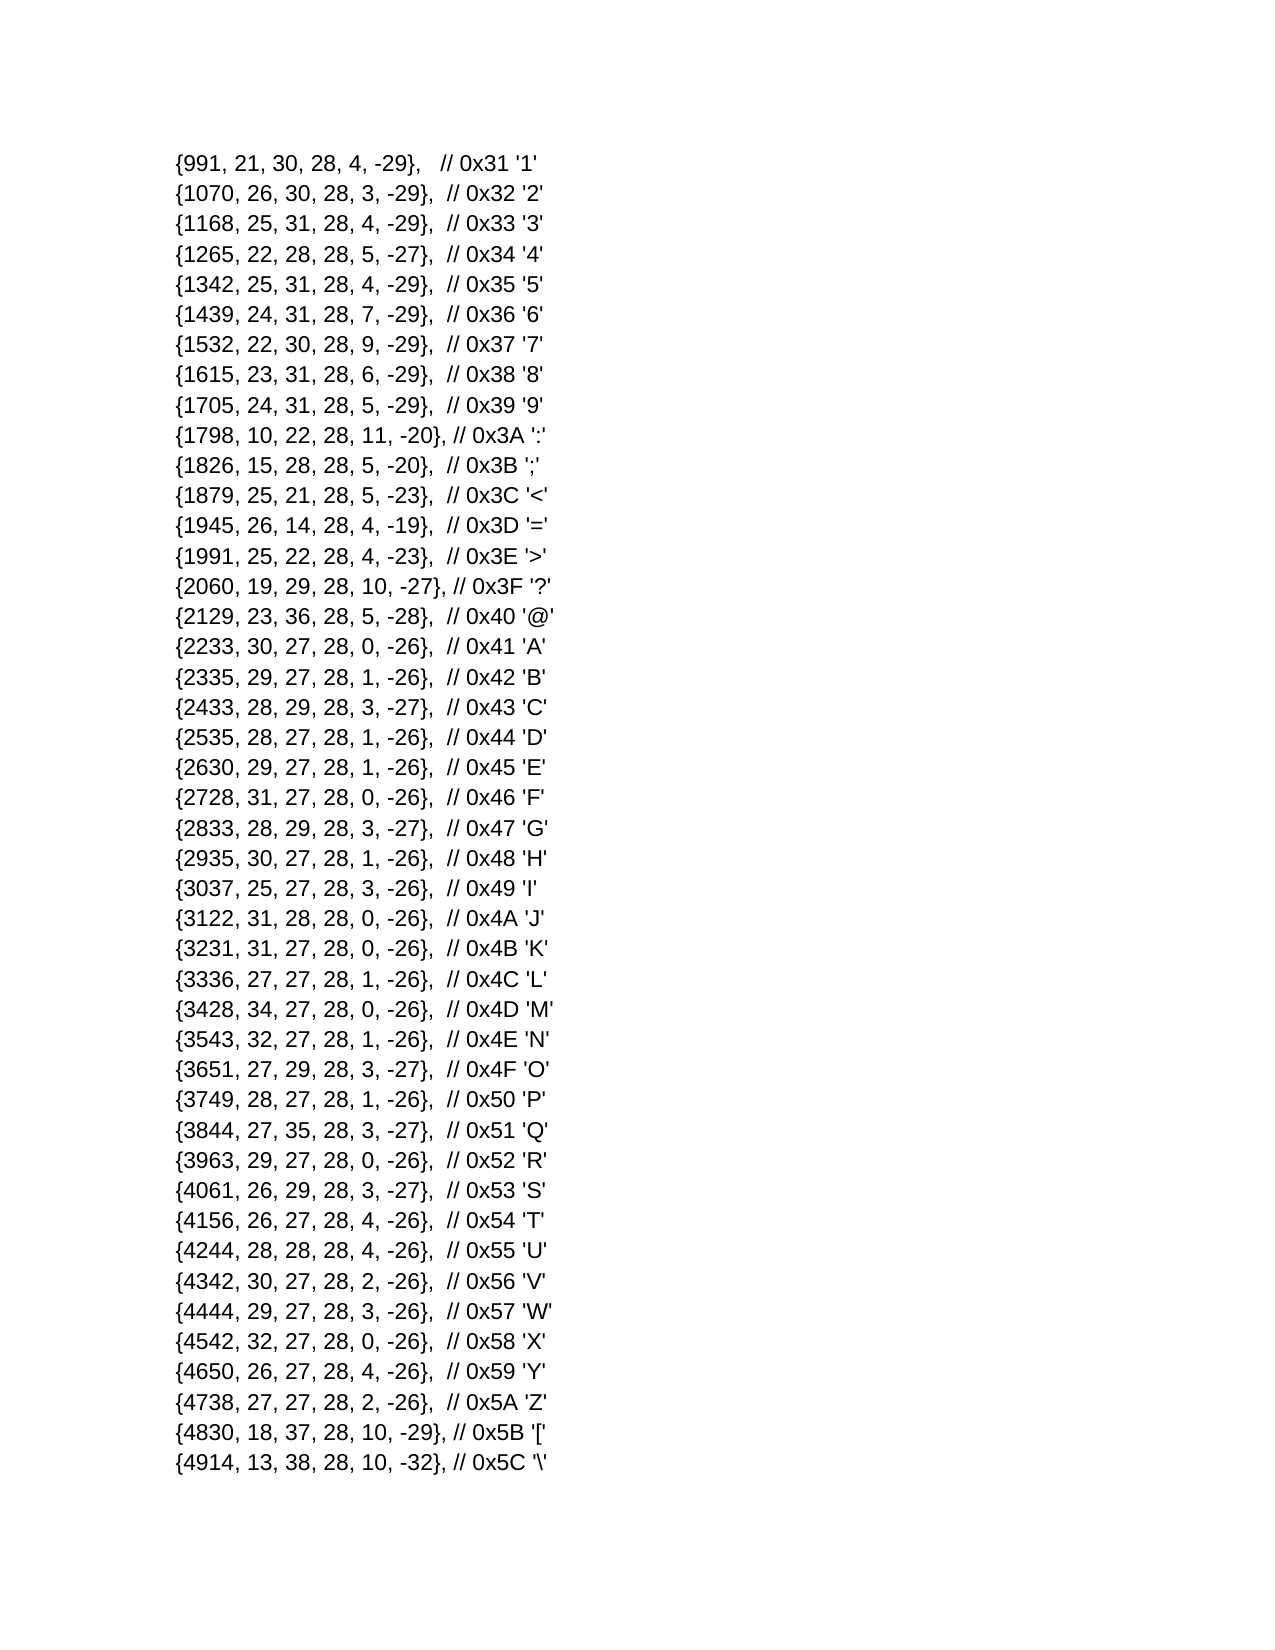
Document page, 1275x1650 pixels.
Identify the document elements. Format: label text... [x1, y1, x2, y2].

text {1705, 24, 31, 28, 5, -29}, // 0x39 '9' [150, 392, 1125, 418]
text {4342, 30, 27, 28, 2, -26}, // 0x56 'V' [150, 1268, 1125, 1294]
text {3844, 27, 35, 28, 3, -27}, // 0x51 'Q' [150, 1117, 1125, 1143]
text {2833, 28, 29, 28, 3, -27}, // 0x47 'G' [150, 814, 1125, 841]
text {1342, 25, 31, 28, 4, -29}, // 0x35 '5' [150, 271, 1125, 297]
text {3231, 31, 27, 28, 0, -26}, // 0x4B 'K' [150, 935, 1125, 962]
text {4244, 28, 28, 28, 4, -26}, // 0x55 'U' [150, 1237, 1125, 1264]
text {1991, 25, 22, 28, 4, -23}, // 0x3E '>' [150, 543, 1125, 569]
text {3543, 32, 27, 28, 1, -26}, // 0x4E 'N' [150, 1026, 1125, 1052]
text {3651, 27, 29, 28, 3, -27}, // 0x4F 'O' [150, 1056, 1125, 1083]
text {2728, 31, 27, 28, 0, -26}, // 0x46 'F' [150, 784, 1125, 811]
text {2433, 28, 29, 28, 3, -27}, // 0x43 'C' [150, 694, 1125, 720]
text {3428, 34, 27, 28, 0, -26}, // 0x4D 'M' [150, 996, 1125, 1022]
text {3037, 25, 27, 28, 3, -26}, // 0x49 'I' [150, 875, 1125, 901]
text {2935, 30, 27, 28, 1, -26}, // 0x48 'H' [150, 845, 1125, 871]
text {1798, 10, 22, 28, 11, -20}, // 0x3A ':' [150, 422, 1125, 448]
text {2060, 19, 29, 28, 10, -27}, // 0x3F '?' [150, 573, 1125, 599]
text {4830, 18, 37, 28, 10, -29}, // 0x5B '[' [150, 1419, 1125, 1445]
text {4914, 13, 38, 28, 10, -32}, // 0x5C '\' [150, 1449, 1125, 1475]
text {2233, 30, 27, 28, 0, -26}, // 0x41 'A' [150, 633, 1125, 660]
text {1168, 25, 31, 28, 4, -29}, // 0x33 '3' [150, 210, 1125, 237]
text {4738, 27, 27, 28, 2, -26}, // 0x5A 'Z' [150, 1388, 1125, 1415]
text {2535, 28, 27, 28, 1, -26}, // 0x44 'D' [150, 724, 1125, 750]
text {3749, 28, 27, 28, 1, -26}, // 0x50 'P' [150, 1086, 1125, 1113]
text {991, 21, 30, 28, 4, -29}, // 0x31 '1' [150, 150, 1125, 176]
text {1826, 15, 28, 28, 5, -20}, // 0x3B ';' [150, 452, 1125, 478]
text {3336, 27, 27, 28, 1, -26}, // 0x4C 'L' [150, 966, 1125, 992]
text {1532, 22, 30, 28, 9, -29}, // 0x37 '7' [150, 331, 1125, 358]
text {4444, 29, 27, 28, 3, -26}, // 0x57 'W' [150, 1298, 1125, 1324]
text {2335, 29, 27, 28, 1, -26}, // 0x42 'B' [150, 663, 1125, 690]
text {1265, 22, 28, 28, 5, -27}, // 0x34 '4' [150, 241, 1125, 267]
text {3963, 29, 27, 28, 0, -26}, // 0x52 'R' [150, 1147, 1125, 1173]
text {3122, 31, 28, 28, 0, -26}, // 0x4A 'J' [150, 905, 1125, 932]
text {4650, 26, 27, 28, 4, -26}, // 0x59 'Y' [150, 1358, 1125, 1385]
text {1945, 26, 14, 28, 4, -19}, // 0x3D '=' [150, 512, 1125, 539]
text {1070, 26, 30, 28, 3, -29}, // 0x32 '2' [150, 180, 1125, 207]
text {4156, 26, 27, 28, 4, -26}, // 0x54 'T' [150, 1207, 1125, 1234]
text {2630, 29, 27, 28, 1, -26}, // 0x45 'E' [150, 754, 1125, 781]
text {1439, 24, 31, 28, 7, -29}, // 0x36 '6' [150, 301, 1125, 327]
text {1879, 25, 21, 28, 5, -23}, // 0x3C '<' [150, 482, 1125, 509]
text {4061, 26, 29, 28, 3, -27}, // 0x53 'S' [150, 1177, 1125, 1203]
text {2129, 23, 36, 28, 5, -28}, // 0x40 '@' [150, 603, 1125, 629]
text {1615, 23, 31, 28, 6, -29}, // 0x38 '8' [150, 361, 1125, 388]
text {4542, 32, 27, 28, 0, -26}, // 0x58 'X' [150, 1328, 1125, 1354]
